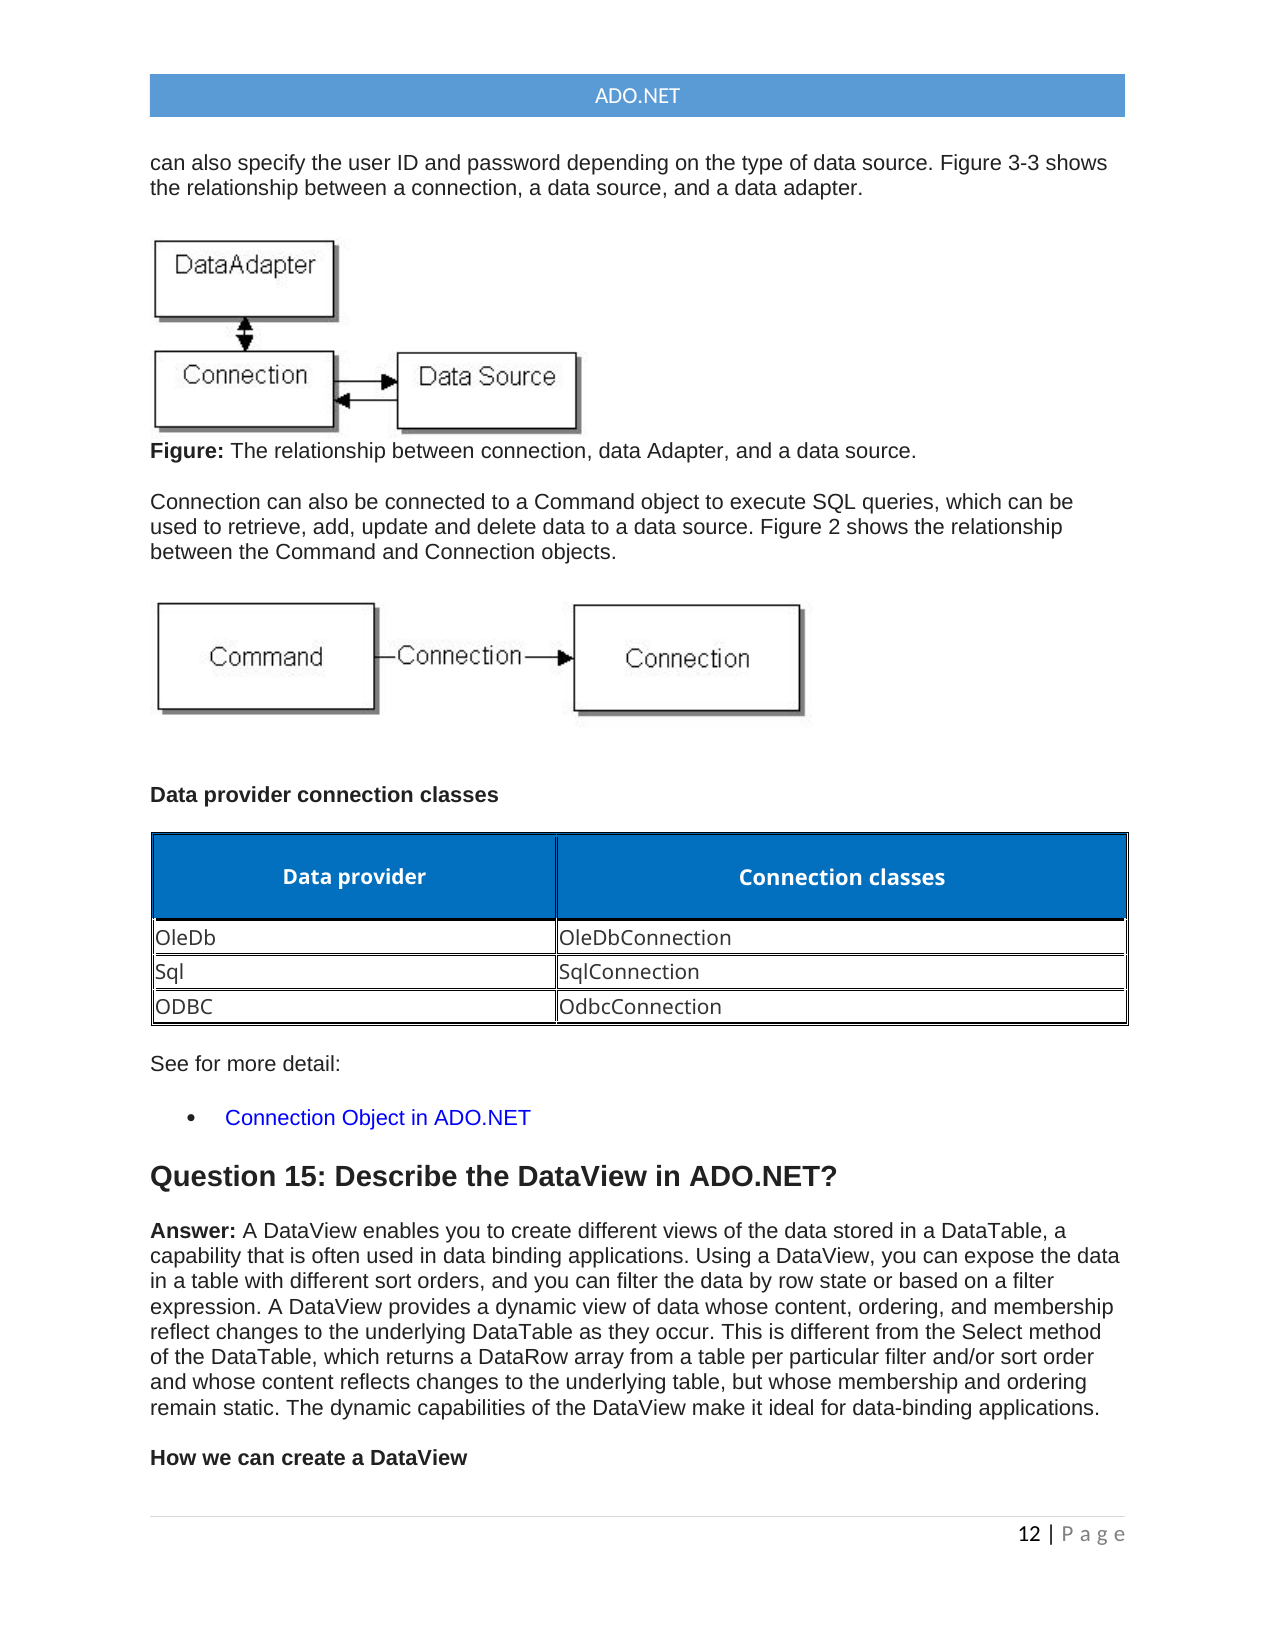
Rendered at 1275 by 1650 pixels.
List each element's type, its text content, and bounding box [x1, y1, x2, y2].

text See for more detail: [150, 1050, 1125, 1076]
picture [150, 589, 813, 729]
table_cell OleDbConnection [558, 918, 1127, 953]
table_cell OleDb [152, 918, 555, 953]
table_header Data provider [154, 835, 556, 918]
table_header Connection classes [556, 835, 1126, 918]
table_cell ODBC [154, 988, 556, 1022]
text Data provider connection classes [150, 781, 1125, 807]
table_cell OdbcConnection [556, 988, 1126, 1022]
table_cell SqlConnection [556, 953, 1127, 987]
table_cell Sql [152, 953, 556, 987]
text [150, 1159, 1125, 1495]
picture [150, 225, 588, 439]
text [150, 150, 1125, 756]
list Connection Object in ADO.NET [187, 1105, 1125, 1130]
